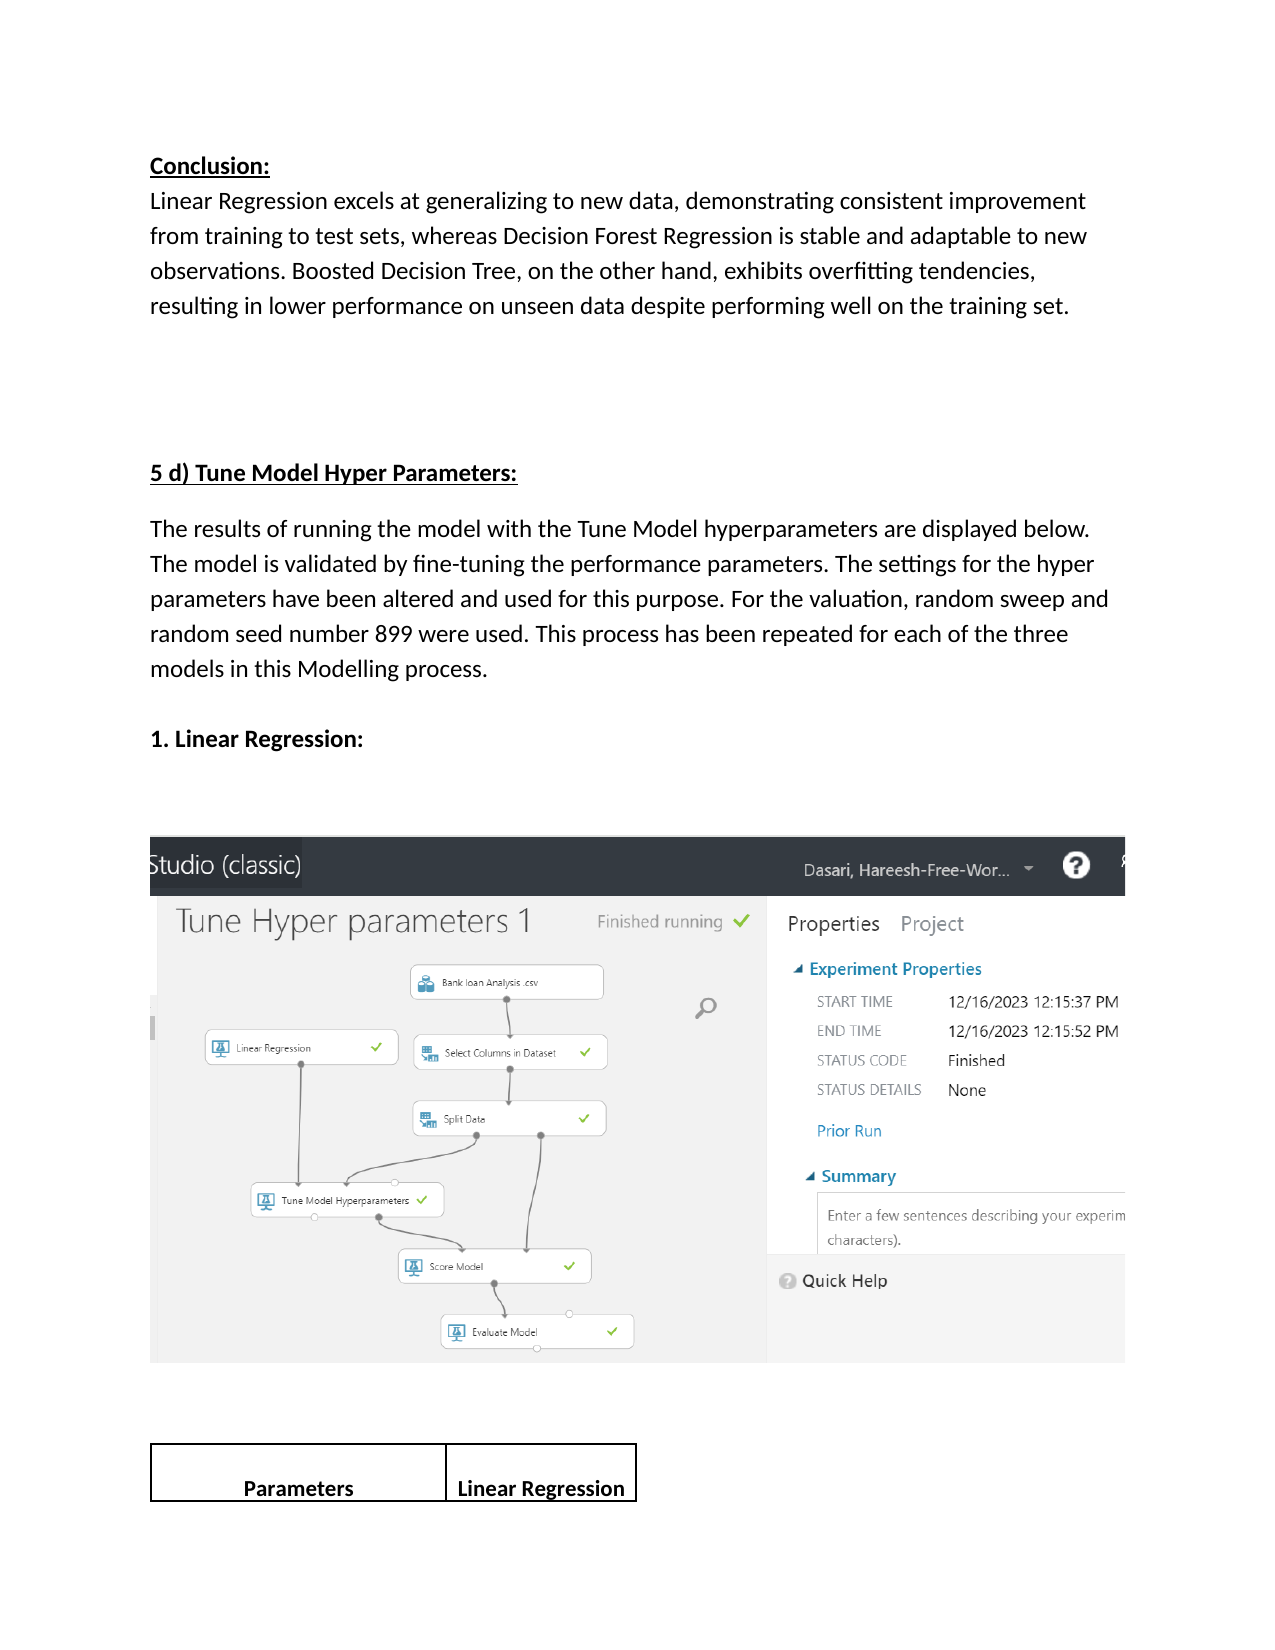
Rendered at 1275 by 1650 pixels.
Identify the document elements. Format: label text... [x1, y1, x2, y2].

table_header Linear Regression [447, 1445, 635, 1500]
text The results of running the model with the Tune Model hyperparameters are displayed below. The model is validated by fine-tuning the performance parameters. The settings for the hyper parameters have been altered and used for this purpose. For the valuation, random sweep and random seed number 899 were used. This process has been repeated for each of the three models in this Modelling process. 1. Linear Regression: [150, 513, 1125, 754]
table_header Parameters [152, 1445, 445, 1500]
text 5 d) Tune Model Hyper Parameters: [150, 457, 1125, 488]
text Conclusion: Linear Regression excels at generalizing to new data, demonstrating consistent improvement from training to test sets, whereas Decision Forest Regression is stable and adaptable to new observations. Boosted Decision Tree, on the other hand, exhibits overfitting tendencies, resulting in lower performance on unseen data despite performing well on the training set. [150, 150, 1125, 321]
picture [150, 835, 1125, 1363]
